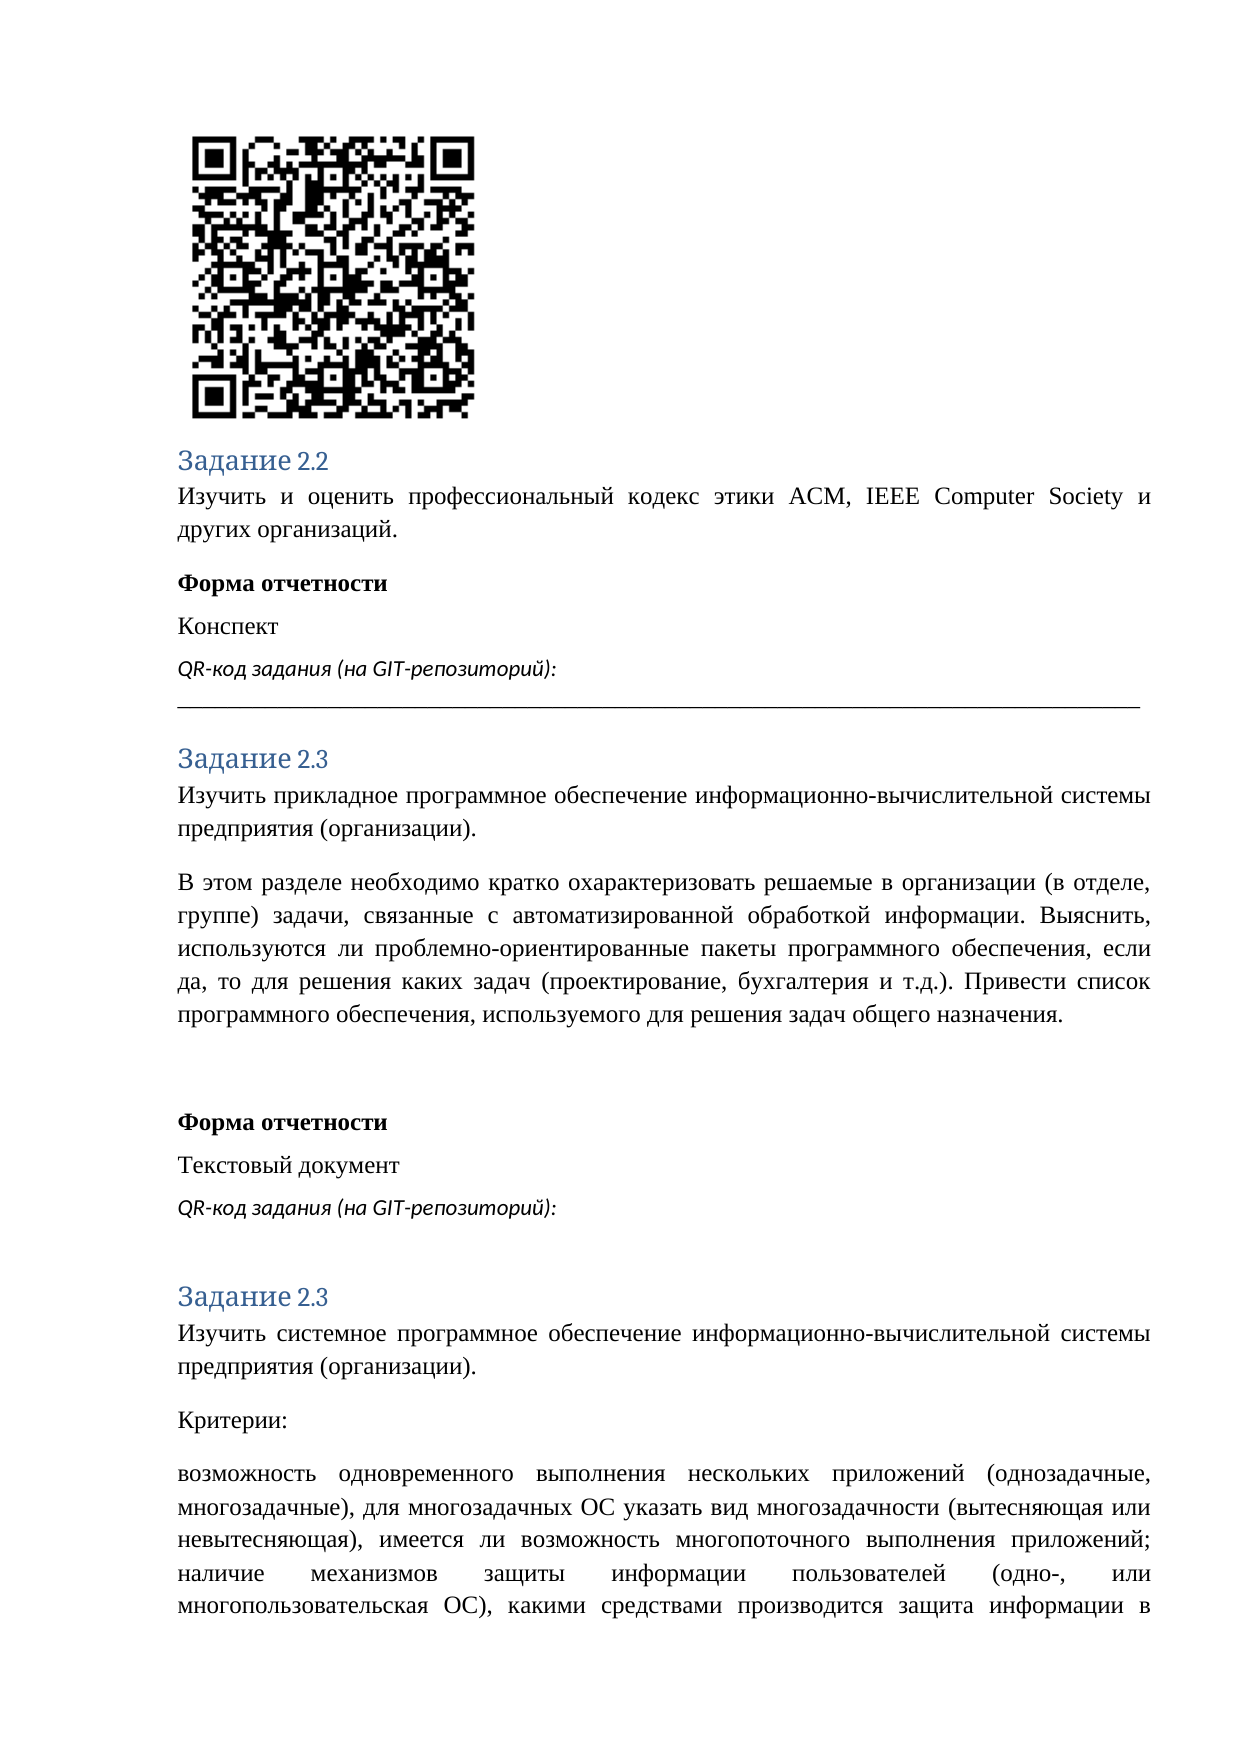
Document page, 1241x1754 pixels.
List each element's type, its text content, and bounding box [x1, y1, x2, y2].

text Изучить системное программное обеспечение информационно-вычислительной системы предприятия (организации). [177, 1318, 1152, 1379]
text Конспект [177, 611, 1152, 640]
text QR-код задания (на GIT-репозиторий): [177, 654, 1152, 682]
text В этом разделе необходимо кратко охарактеризовать решаемые в организации (в отделе, группе) задачи, связанные с автоматизированной обработкой информации. Выяснить, используются ли проблемно-ориентированные пакеты программного обеспечения, если да, то для решения каких задач (проектирование, бухгалтерия и т.д.). Привести список программного обеспечения, используемого для решения задач общего назначения. [177, 867, 1152, 1028]
picture [177, 118, 501, 428]
text _____________________________________________________________________________ [177, 682, 1152, 711]
subtitle Задание 2.2 [177, 446, 1152, 477]
text Форма отчетности [177, 568, 1152, 597]
text QR-код задания (на GIT-репозиторий): [177, 1193, 1152, 1221]
text Форма отчетности [177, 1107, 1152, 1135]
text Текстовый документ [177, 1150, 1152, 1178]
text Изучить прикладное программное обеспечение информационно-вычислительной системы предприятия (организации). [177, 780, 1152, 842]
subtitle Задание 2.3 [177, 1282, 1152, 1313]
text Критерии: [177, 1405, 1152, 1433]
text Изучить и оценить профессиональный кодекс этики ACM, IEEE Computer Society и других организаций. [177, 481, 1152, 543]
subtitle Задание 2.3 [177, 744, 1152, 775]
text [177, 1458, 1152, 1619]
